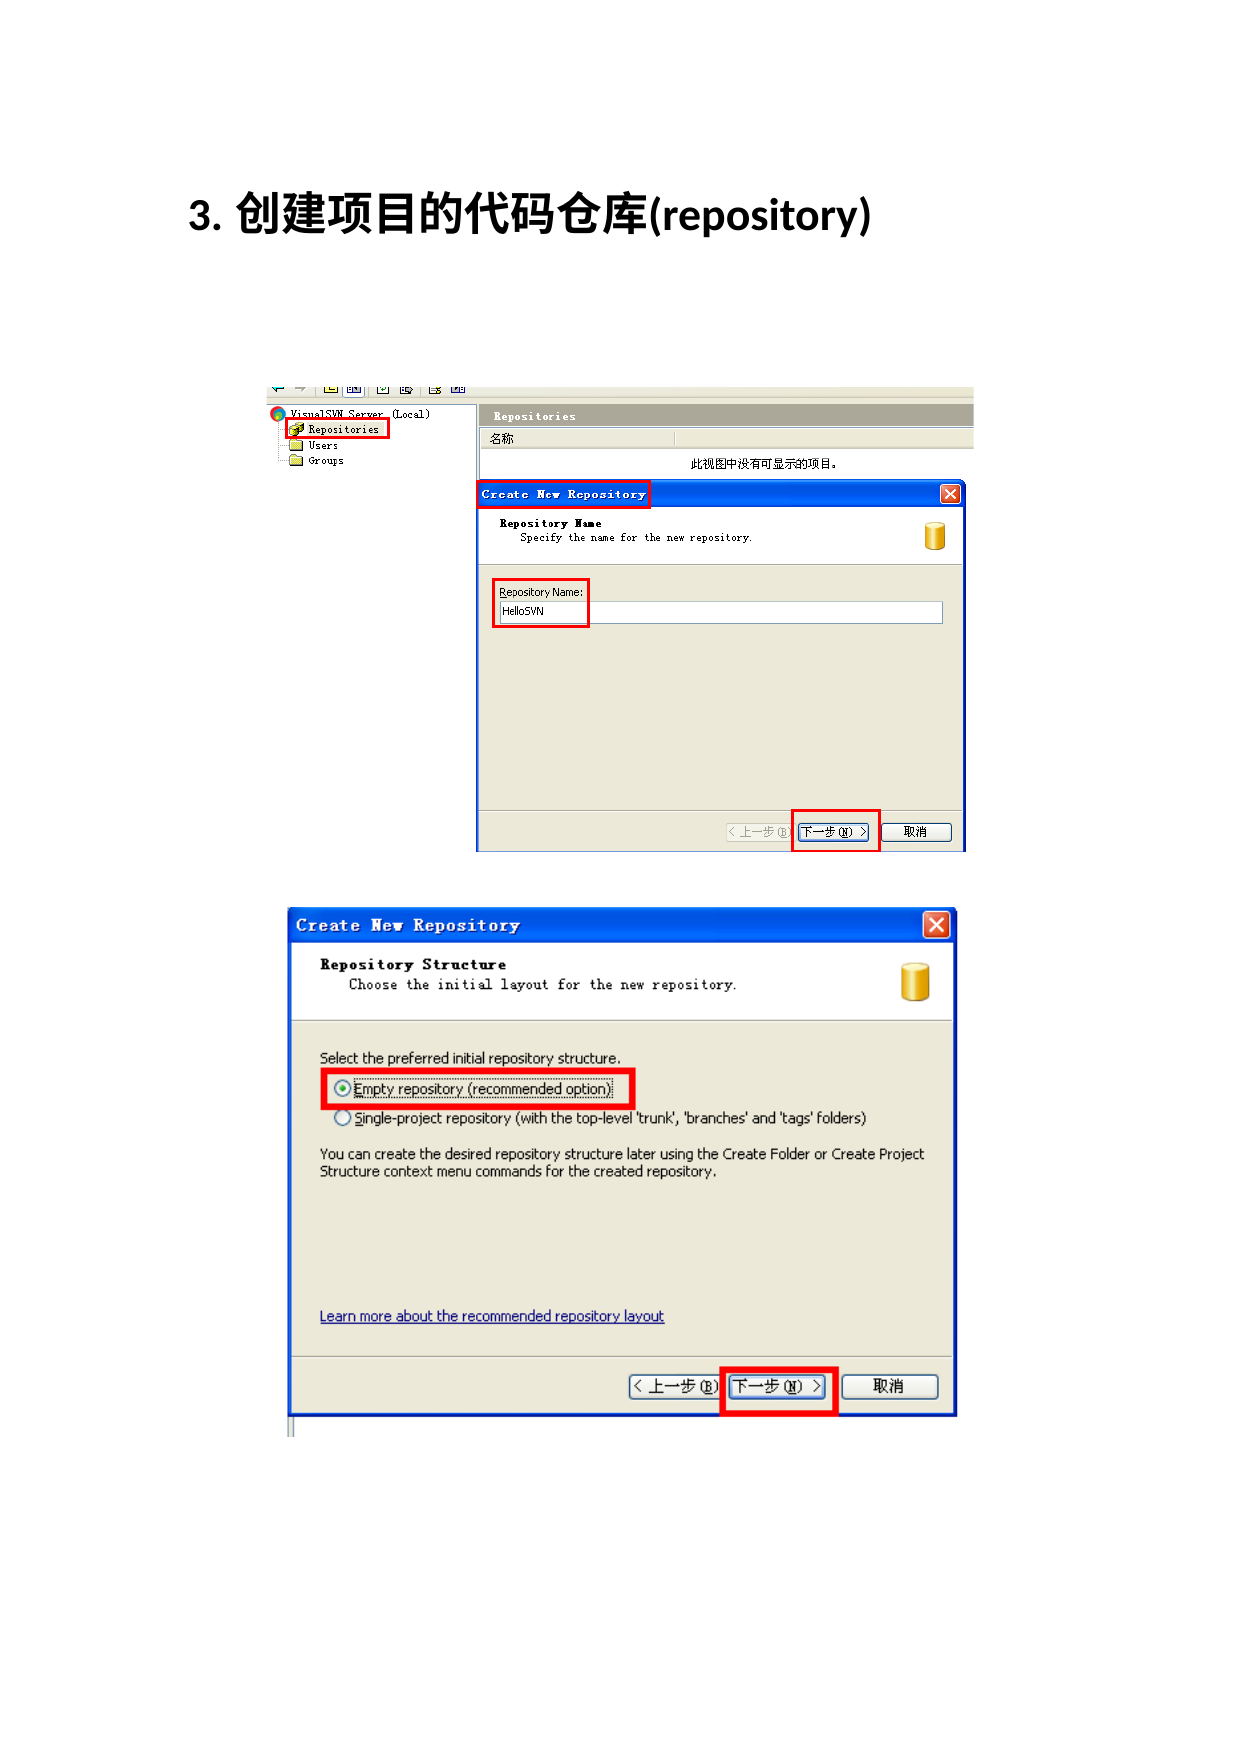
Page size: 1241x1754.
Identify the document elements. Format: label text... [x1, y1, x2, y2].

picture [281, 907, 960, 1437]
picture [266, 387, 974, 852]
subtitle 创建项目的代码仓库(repository) [187, 162, 1053, 259]
